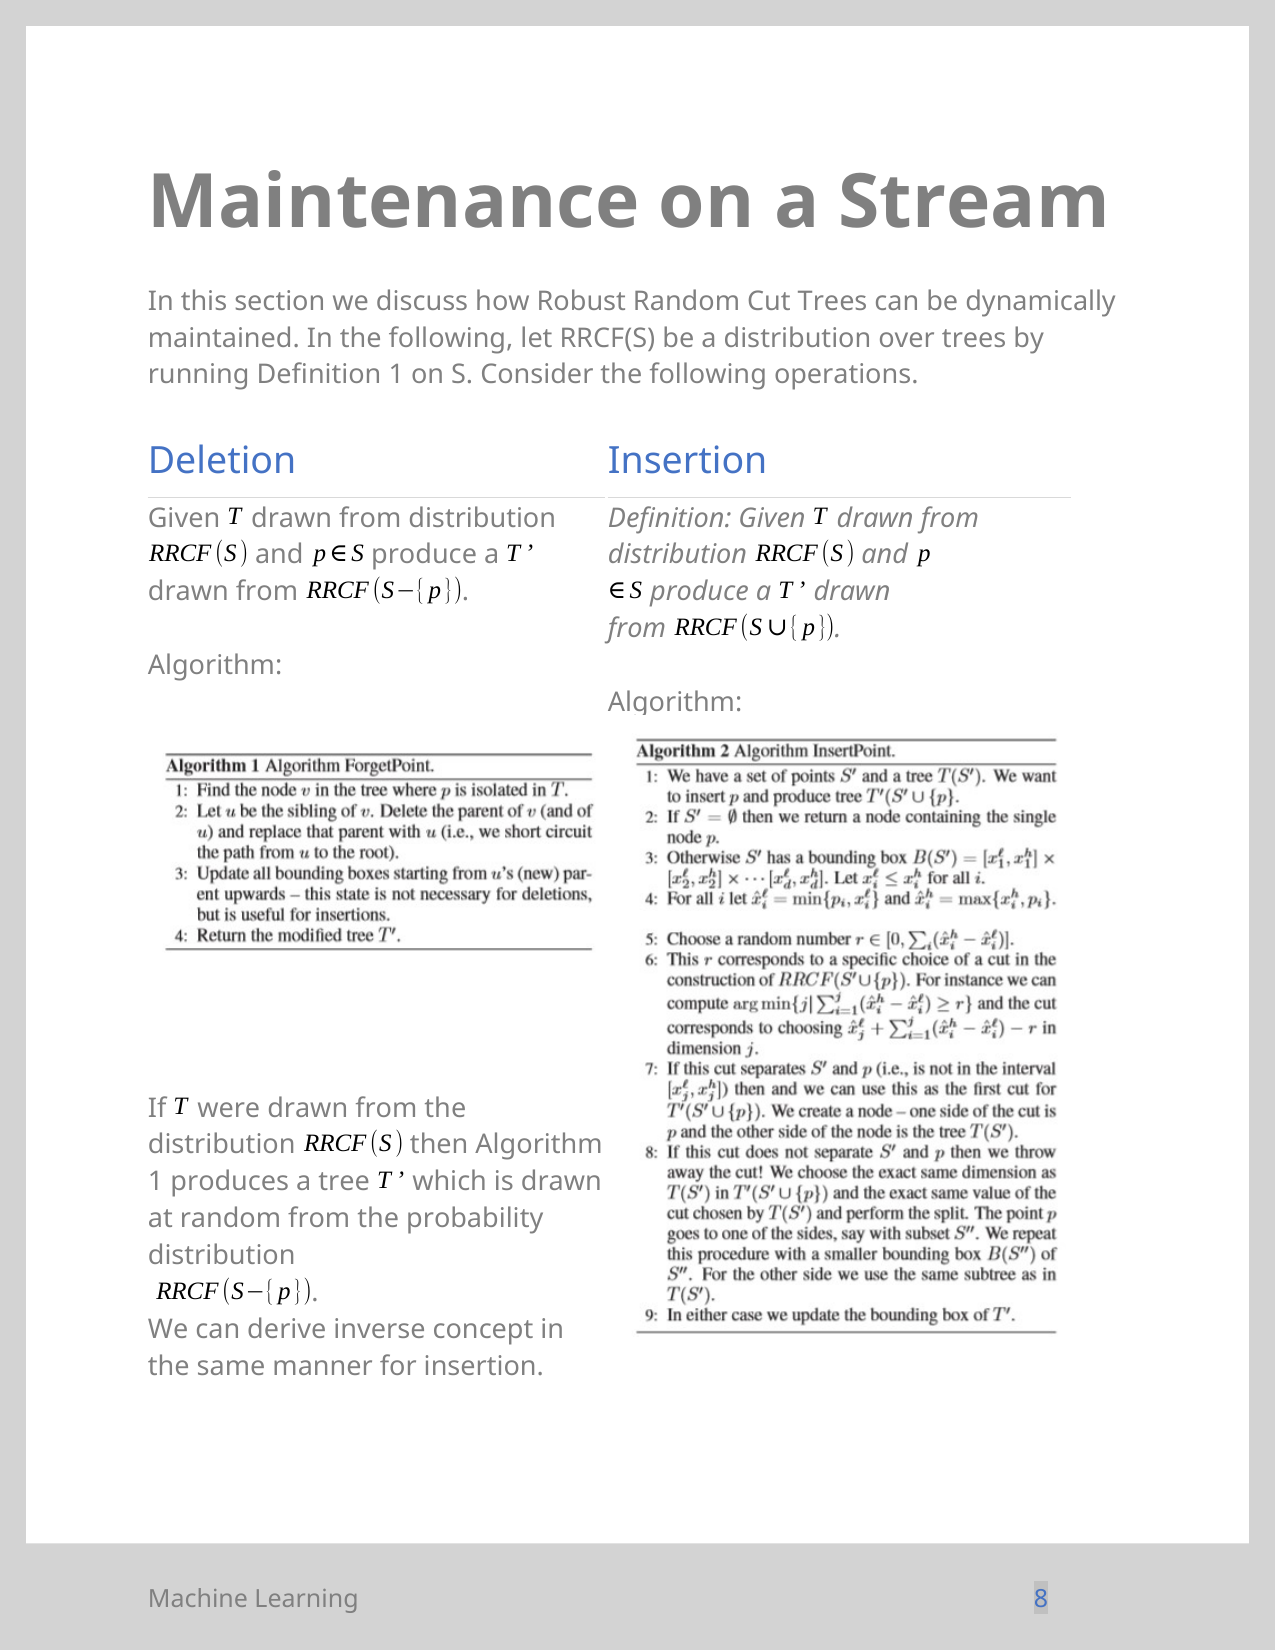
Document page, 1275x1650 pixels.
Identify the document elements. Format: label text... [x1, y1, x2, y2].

table_header Insertion [608, 409, 1071, 497]
picture [631, 733, 1066, 1337]
table_header Deletion [148, 409, 605, 497]
subtitle Maintenance on a Stream [148, 148, 1127, 250]
picture [162, 745, 600, 955]
text In this section we discuss how Robust Random Cut Trees can be dynamically maintained. In the following, let RRCF(S) be a distribution over trees by running Definition 1 on S. Consider the following operations. [148, 281, 1127, 392]
table_cell Definition: Given drawn from distribution and produce a drawn from . Algorithm: [608, 498, 1071, 1383]
table_cell Given drawn from distribution and produce a drawn from . Algorithm: If were drawn from the distribution then Algorithm 1 produces a tree which is drawn at random from the probability distribution . We can derive inverse concept in the same manner for insertion. [148, 498, 605, 1383]
